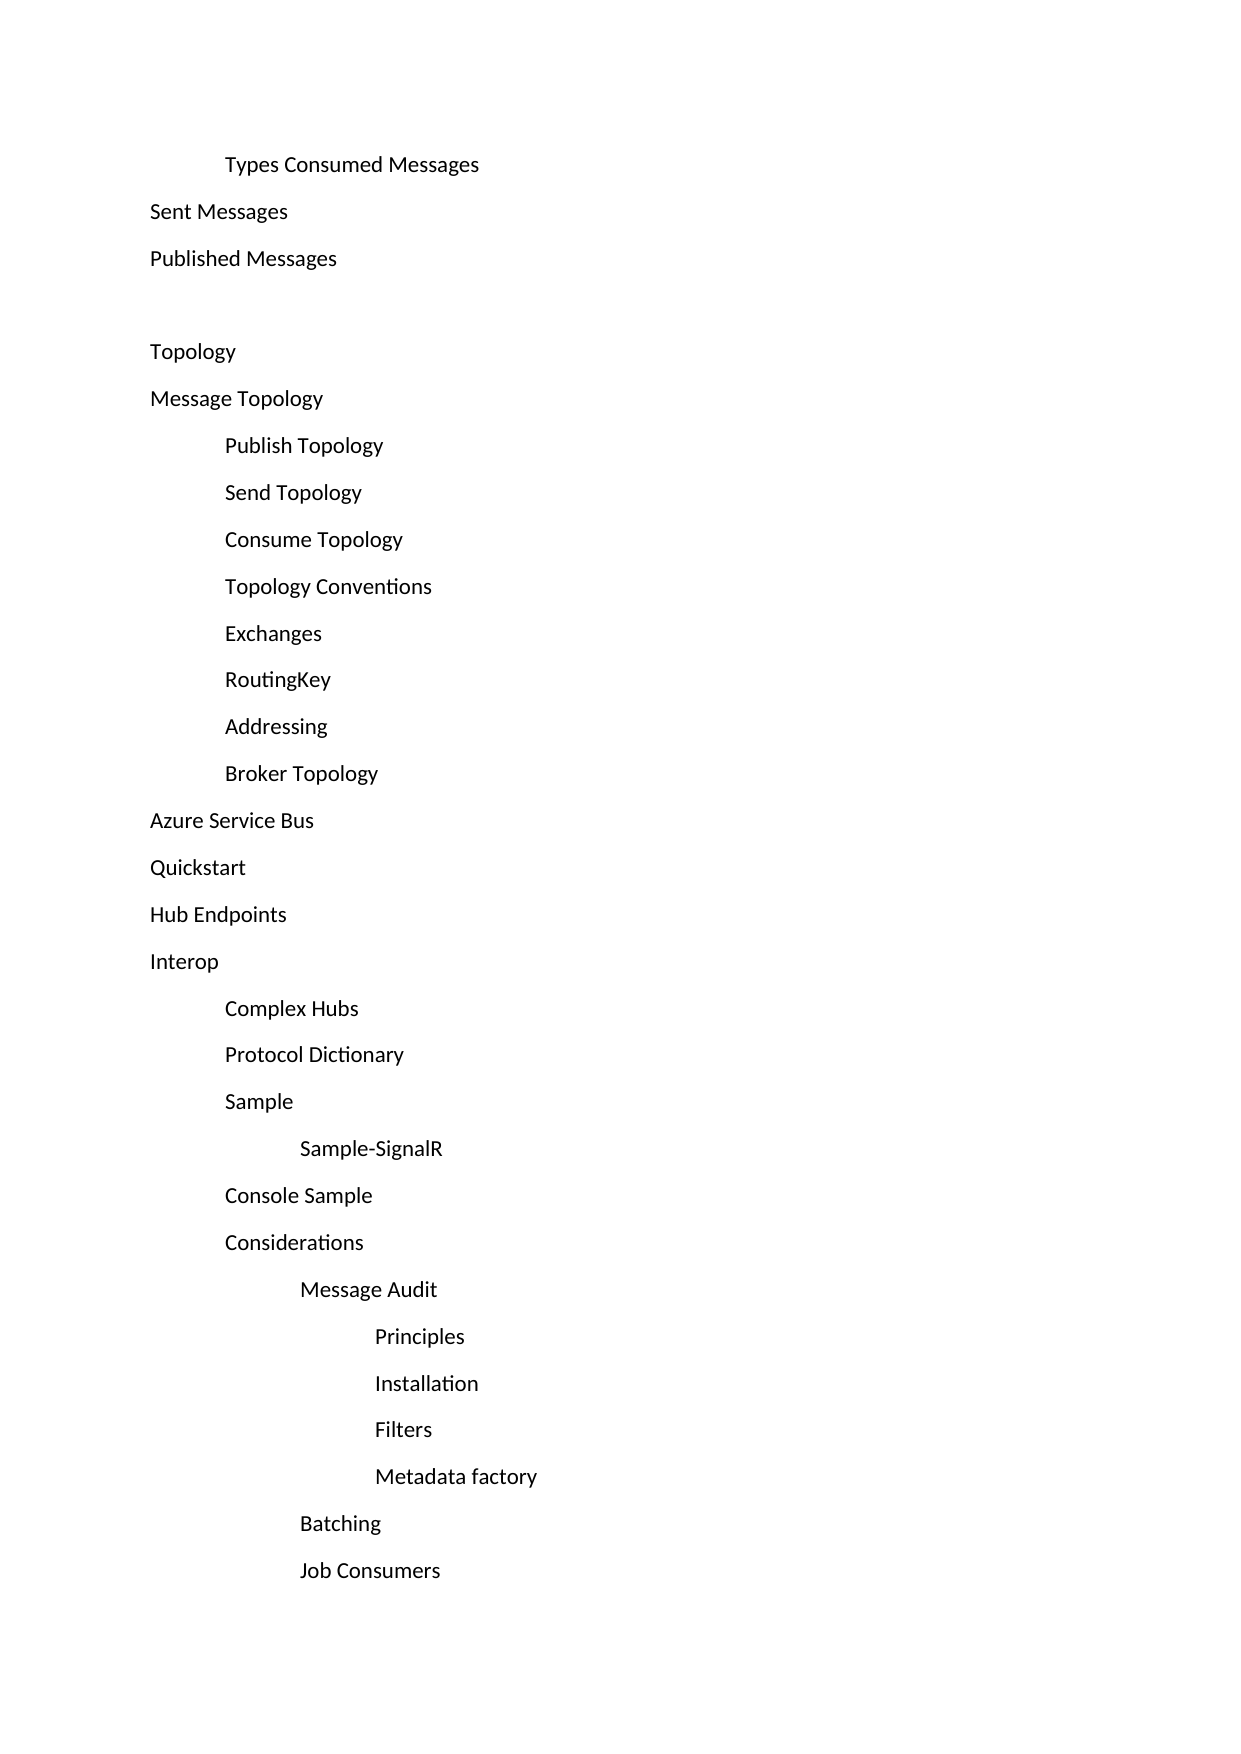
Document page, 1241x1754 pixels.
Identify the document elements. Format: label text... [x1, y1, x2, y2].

text Sample-SignalR [225, 1134, 1090, 1162]
text RoutingKey [225, 666, 1090, 694]
text Broker Topology [225, 759, 1090, 787]
text Published Messages [150, 244, 1090, 272]
text Topology [150, 337, 1090, 366]
text Message Audit [300, 1275, 1090, 1303]
text Send Topology [225, 478, 1090, 506]
text Topology Conventions [225, 572, 1090, 600]
text Installation [375, 1369, 1090, 1397]
text Sent Messages [150, 197, 1090, 225]
text Message Topology [150, 384, 1090, 412]
text Hub Endpoints [150, 900, 1090, 928]
text Console Sample [225, 1181, 1090, 1209]
text Batching [300, 1509, 1090, 1537]
text Azure Service Bus [150, 806, 1090, 834]
text Exchanges [225, 619, 1090, 647]
text Principles [375, 1322, 1090, 1350]
text Interop [150, 947, 1090, 975]
text Filters [375, 1416, 1090, 1444]
text Publish Topology [225, 431, 1090, 459]
text Types Consumed Messages [150, 150, 1090, 178]
text Consume Topology [225, 525, 1090, 553]
text Job Consumers [300, 1556, 1090, 1584]
text Protocol Dictionary [225, 1041, 1090, 1069]
text Complex Hubs [225, 994, 1090, 1022]
text Quickstart [150, 853, 1090, 881]
text Sample [225, 1087, 1090, 1116]
text Addressing [225, 712, 1090, 741]
text Metadata factory [375, 1462, 1090, 1491]
text Considerations [225, 1228, 1090, 1256]
